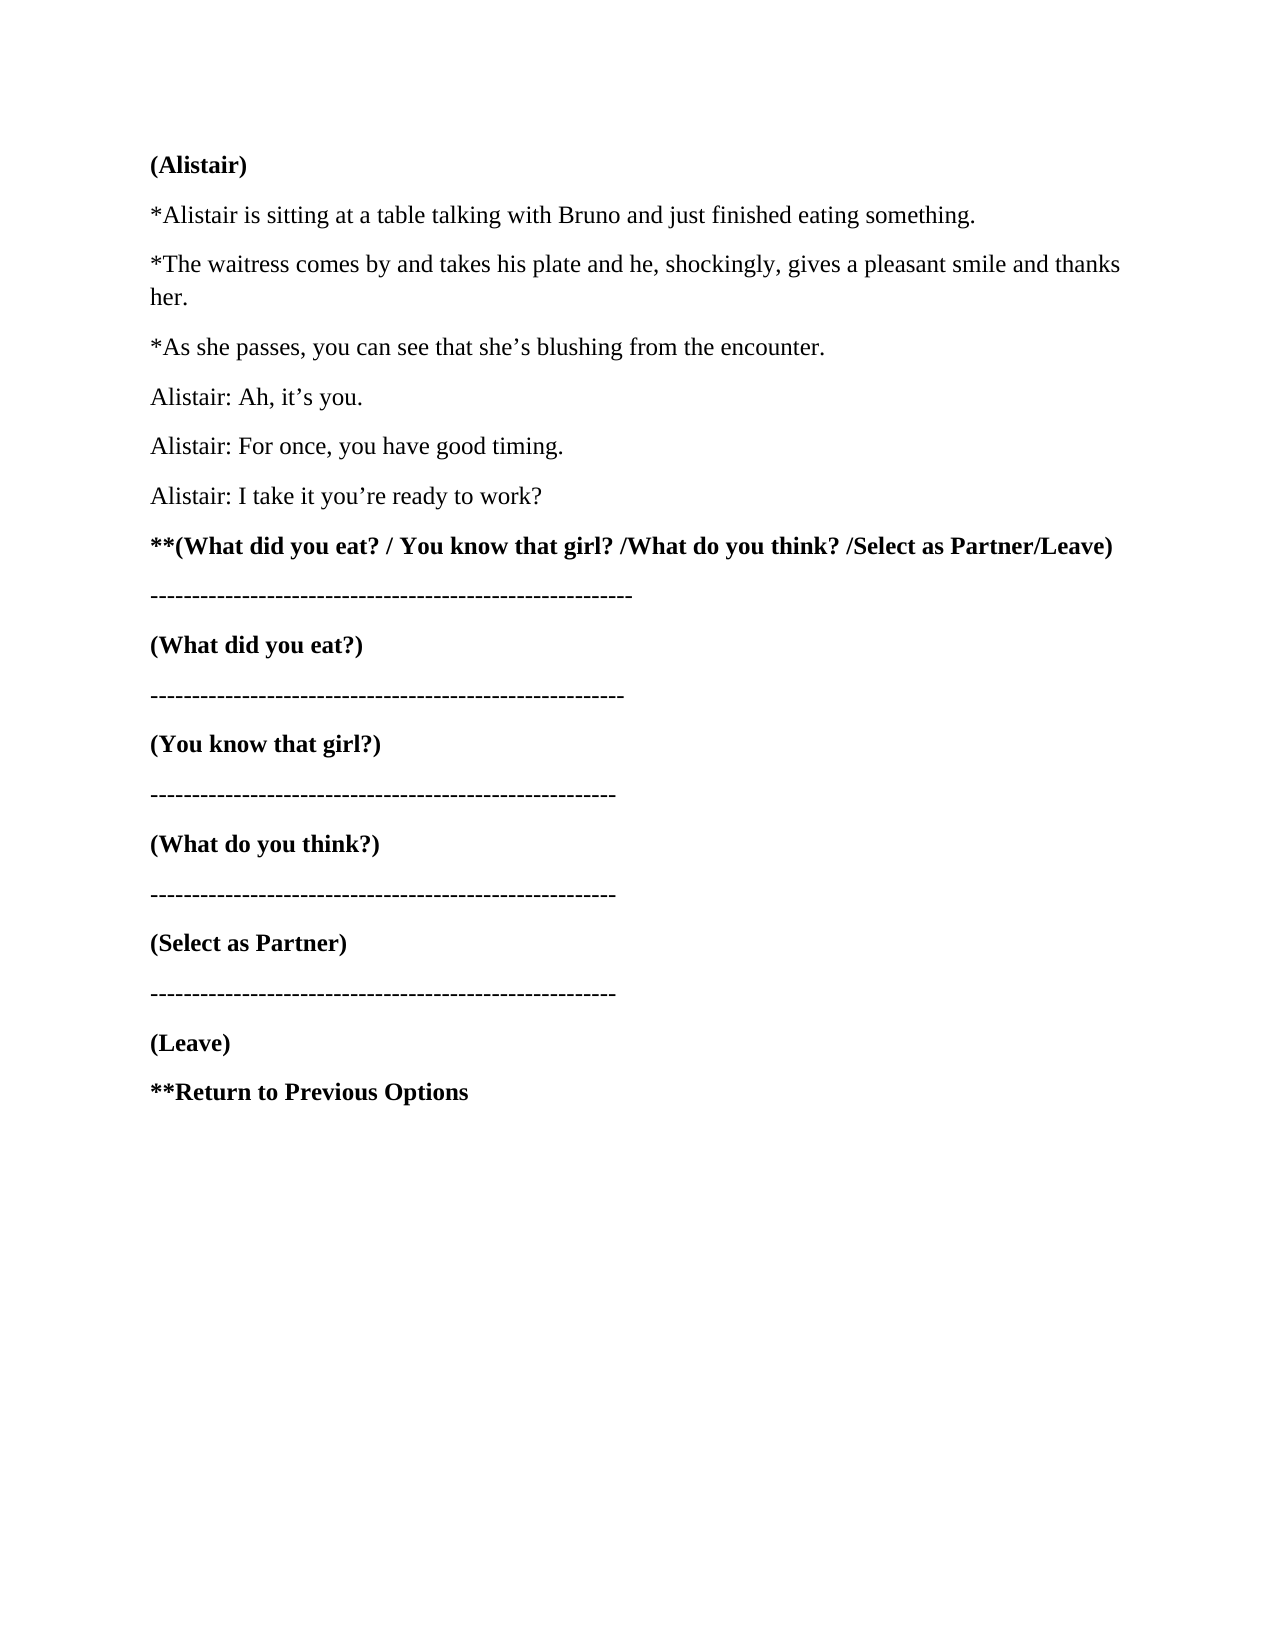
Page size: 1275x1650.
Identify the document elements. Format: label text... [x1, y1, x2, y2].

text (Alistair) [150, 150, 1125, 179]
text (What did you eat?) [150, 630, 1125, 659]
text (Leave) [150, 1028, 1125, 1056]
text (You know that girl?) [150, 729, 1125, 758]
text *The waitress comes by and takes his plate and he, shockingly, gives a pleasant smile and thanks her. [150, 249, 1125, 311]
text Alistair: For once, you have good timing. [150, 431, 1125, 460]
text **(What did you eat? / You know that girl? /What do you think? /Select as Partner/Leave) [150, 531, 1125, 559]
text -------------------------------------------------------- [150, 879, 1125, 907]
text Alistair: Ah, it’s you. [150, 382, 1125, 411]
text *Alistair is sitting at a table talking with Bruno and just finished eating something. [150, 200, 1125, 228]
text -------------------------------------------------------- [150, 779, 1125, 808]
text (What do you think?) [150, 829, 1125, 858]
text Alistair: I take it you’re ready to work? [150, 481, 1125, 510]
text *As she passes, you can see that she’s blushing from the encounter. [150, 332, 1125, 361]
text ---------------------------------------------------------- [150, 581, 1125, 609]
text (Select as Partner) [150, 928, 1125, 957]
text -------------------------------------------------------- [150, 978, 1125, 1007]
text --------------------------------------------------------- [150, 680, 1125, 709]
text **Return to Previous Options [150, 1077, 1125, 1106]
